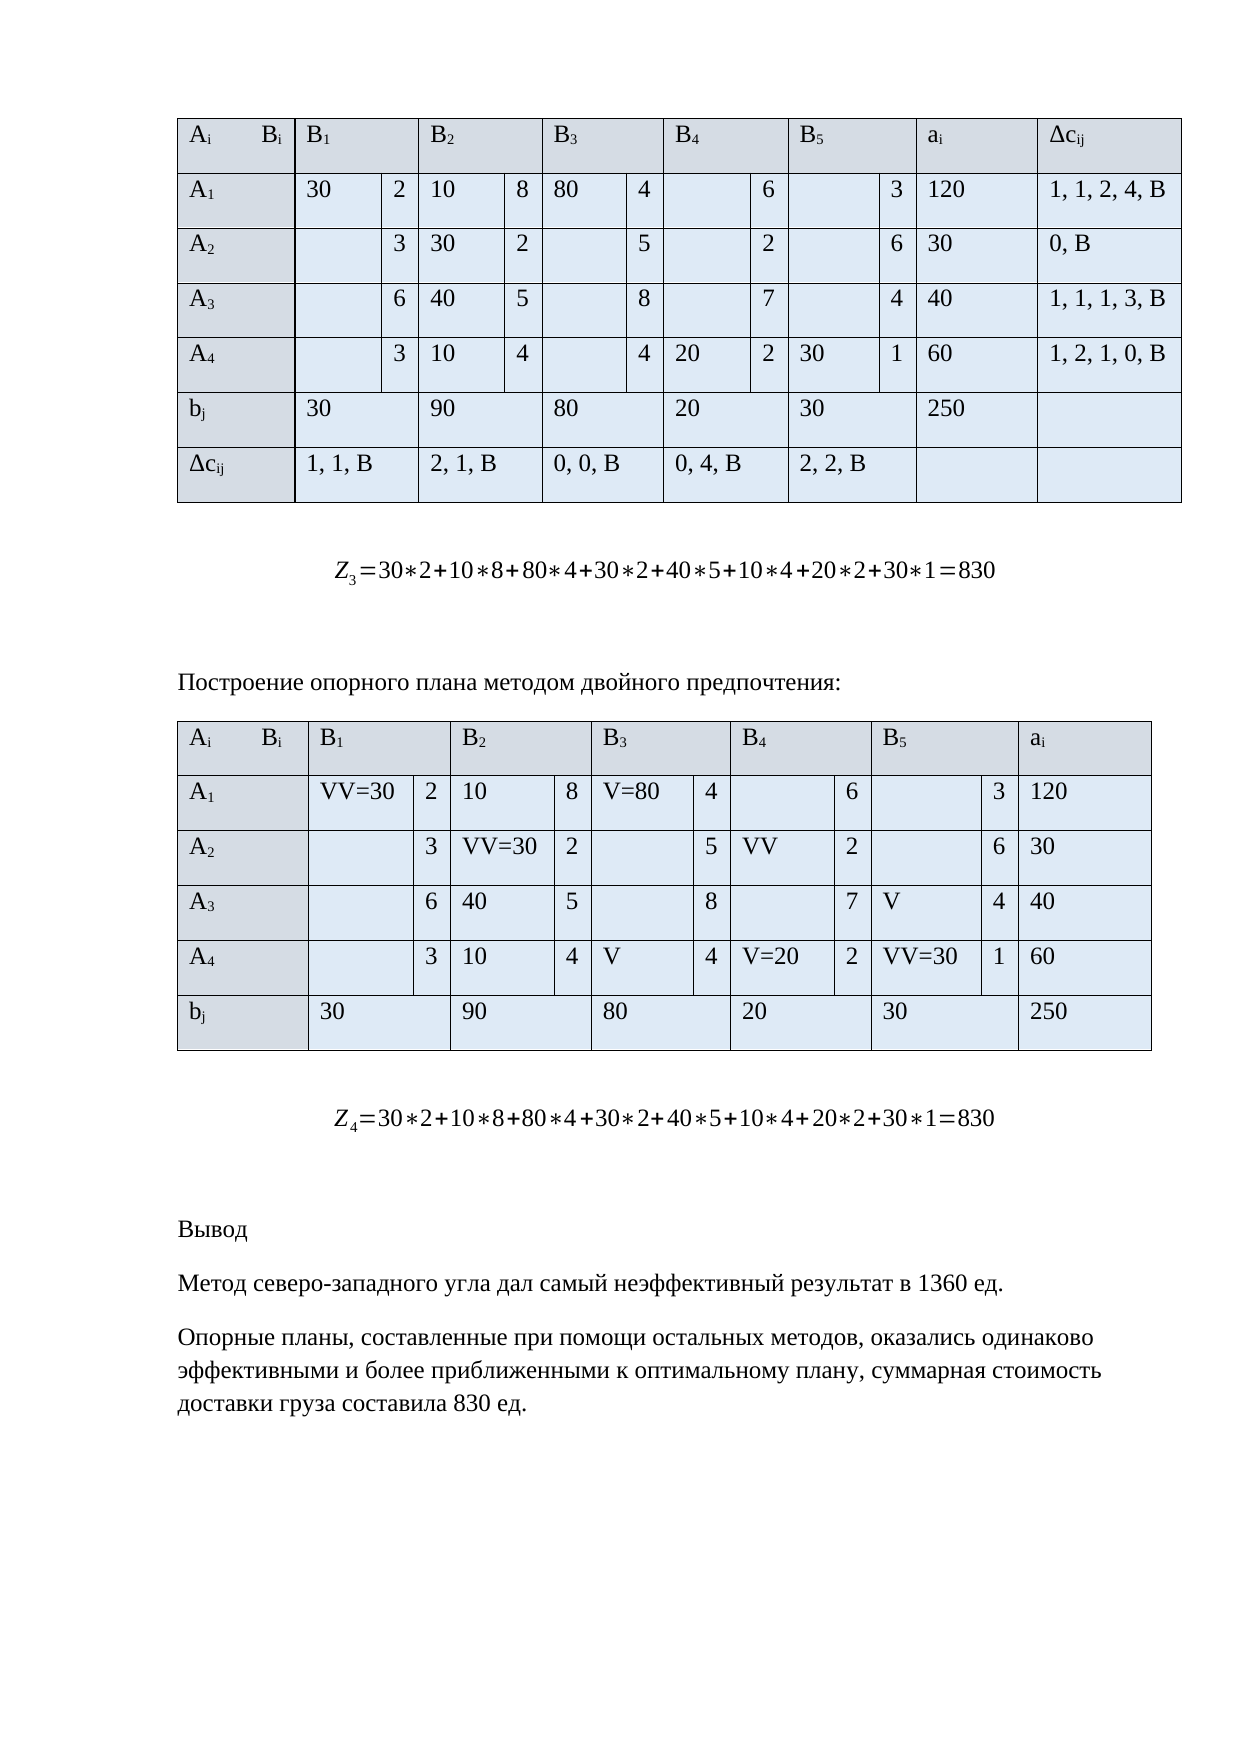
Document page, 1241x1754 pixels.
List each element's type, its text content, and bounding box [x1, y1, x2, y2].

table_cell 7 [751, 284, 788, 337]
table_cell A4 [178, 941, 308, 995]
table_cell 8 [694, 886, 730, 940]
table_cell 80 [543, 393, 663, 447]
table_cell A2 [178, 229, 294, 282]
table_cell A3 [178, 886, 308, 940]
table_cell 30 [296, 174, 381, 227]
table_cell 60 [917, 338, 1037, 392]
table_cell 3 [880, 174, 916, 227]
table_cell 30 [872, 996, 1018, 1049]
table_cell 1, 1, B [296, 448, 418, 502]
table_cell [789, 284, 879, 337]
table_cell 40 [419, 284, 504, 337]
table_cell 1, 1, 2, 4, B [1038, 174, 1181, 227]
table_cell 2, 2, B [789, 448, 916, 502]
table_header ai [917, 119, 1037, 173]
text Опорные планы, составленные при помощи остальных методов, оказались одинаково эффективными и более приближенными к оптимальному плану, суммарная стоимость доставки груза составила 830 ед. [177, 1322, 1152, 1417]
table_cell 1 [880, 338, 916, 392]
table_cell [731, 776, 834, 830]
table_cell 5 [627, 229, 663, 282]
table_cell [296, 229, 381, 282]
table_cell Δcij [178, 448, 294, 502]
table_cell V=80 [592, 776, 693, 830]
table_cell 3 [382, 338, 418, 392]
table_header B4 [664, 119, 788, 173]
table_cell [543, 338, 626, 392]
table_header B5 [872, 722, 1018, 775]
table_header B2 [451, 722, 591, 775]
table_cell V=20 [731, 941, 834, 995]
table_cell 4 [694, 941, 730, 995]
table_cell A4 [178, 338, 294, 392]
table_cell 30 [917, 229, 1037, 282]
table_cell 5 [694, 831, 730, 885]
table_cell [731, 886, 834, 940]
table_cell 2 [751, 229, 788, 282]
table_cell 4 [694, 776, 730, 830]
table_cell 3 [414, 831, 450, 885]
table_cell 8 [505, 174, 542, 227]
table_cell 4 [880, 284, 916, 337]
table_cell 40 [451, 886, 554, 940]
table_header B1 [296, 119, 418, 173]
table_cell [592, 831, 693, 885]
table_cell 80 [543, 174, 626, 227]
table_cell 30 [789, 338, 879, 392]
table_cell 30 [309, 996, 450, 1049]
table_cell 2 [414, 776, 450, 830]
table_cell [592, 886, 693, 940]
table_cell V [872, 886, 981, 940]
table_cell 10 [451, 941, 554, 995]
table_cell 5 [505, 284, 542, 337]
table_cell [309, 886, 413, 940]
table_cell [543, 284, 626, 337]
table_cell 120 [917, 174, 1037, 227]
table_cell 6 [751, 174, 788, 227]
table_cell 60 [1019, 941, 1151, 995]
table_cell 1, 1, 1, 3, B [1038, 284, 1181, 337]
table_cell VV=30 [451, 831, 554, 885]
table_cell bj [178, 996, 308, 1049]
table_cell [872, 831, 981, 885]
table_cell 0, 0, B [543, 448, 663, 502]
table_header Δcij [1038, 119, 1181, 173]
table_cell 2 [555, 831, 591, 885]
table_cell [296, 284, 381, 337]
table_cell VV [731, 831, 834, 885]
table_cell 30 [789, 393, 916, 447]
table_cell [872, 776, 981, 830]
table_cell 20 [731, 996, 871, 1049]
table_cell VV=30 [309, 776, 413, 830]
table_header B5 [789, 119, 916, 173]
table_cell 20 [664, 338, 750, 392]
table_cell [664, 174, 750, 227]
table_header ai [1019, 722, 1151, 775]
text Вывод [177, 1214, 1152, 1243]
table_cell 90 [419, 393, 542, 447]
table_cell 2 [751, 338, 788, 392]
table_cell [664, 284, 750, 337]
table_header B3 [592, 722, 730, 775]
text Метод северо-западного угла дал самый неэффективный результат в 1360 ед. [177, 1268, 1152, 1297]
table_cell 2 [382, 174, 418, 227]
table_cell 4 [555, 941, 591, 995]
table_cell 90 [451, 996, 591, 1049]
table_cell 3 [414, 941, 450, 995]
table_cell 8 [627, 284, 663, 337]
table_cell 2 [505, 229, 542, 282]
table_header B2 [419, 119, 542, 173]
table_header B4 [731, 722, 871, 775]
table_cell [789, 229, 879, 282]
table_cell 30 [1019, 831, 1151, 885]
table_header B1 [309, 722, 450, 775]
table_cell [1038, 448, 1181, 502]
table_cell 2 [835, 941, 871, 995]
table_cell 6 [982, 831, 1018, 885]
table_cell 2 [835, 831, 871, 885]
table_cell 4 [505, 338, 542, 392]
table_cell [664, 229, 750, 282]
table_cell 10 [451, 776, 554, 830]
table_cell A2 [178, 831, 308, 885]
table_cell 40 [1019, 886, 1151, 940]
table_cell [296, 338, 381, 392]
text Построение опорного плана методом двойного предпочтения: [177, 667, 1152, 696]
table_cell 10 [419, 338, 504, 392]
table_cell 5 [555, 886, 591, 940]
table_cell 250 [917, 393, 1037, 447]
table_cell 120 [1019, 776, 1151, 830]
table_cell 6 [382, 284, 418, 337]
table_cell 10 [419, 174, 504, 227]
table_cell 4 [982, 886, 1018, 940]
table_cell VV=30 [872, 941, 981, 995]
table_cell [1038, 393, 1181, 447]
table_cell 4 [627, 338, 663, 392]
table_cell 1, 2, 1, 0, B [1038, 338, 1181, 392]
table_cell [309, 941, 413, 995]
table_cell [917, 448, 1037, 502]
table_cell 0, 4, B [664, 448, 788, 502]
table_cell 7 [835, 886, 871, 940]
table_cell [309, 831, 413, 885]
table_cell 8 [555, 776, 591, 830]
table_cell 80 [592, 996, 730, 1049]
table_cell 2, 1, B [419, 448, 542, 502]
table_cell 6 [414, 886, 450, 940]
table_cell bj [178, 393, 294, 447]
table_cell 30 [296, 393, 418, 447]
table_cell A1 [178, 776, 308, 830]
table_cell V [592, 941, 693, 995]
table_cell 3 [382, 229, 418, 282]
table_header B3 [543, 119, 663, 173]
table_cell 6 [835, 776, 871, 830]
table_cell 20 [664, 393, 788, 447]
table_header Ai Bi [178, 722, 308, 775]
table_cell 0, B [1038, 229, 1181, 282]
table_cell 30 [419, 229, 504, 282]
table_cell 6 [880, 229, 916, 282]
table_cell 40 [917, 284, 1037, 337]
table_cell A1 [178, 174, 294, 227]
table_cell 3 [982, 776, 1018, 830]
table_cell 250 [1019, 996, 1151, 1049]
table_cell [543, 229, 626, 282]
table_header Ai Bi [178, 119, 294, 173]
table_cell [789, 174, 879, 227]
table_cell 1 [982, 941, 1018, 995]
table_cell 4 [627, 174, 663, 227]
table_cell A3 [178, 284, 294, 337]
